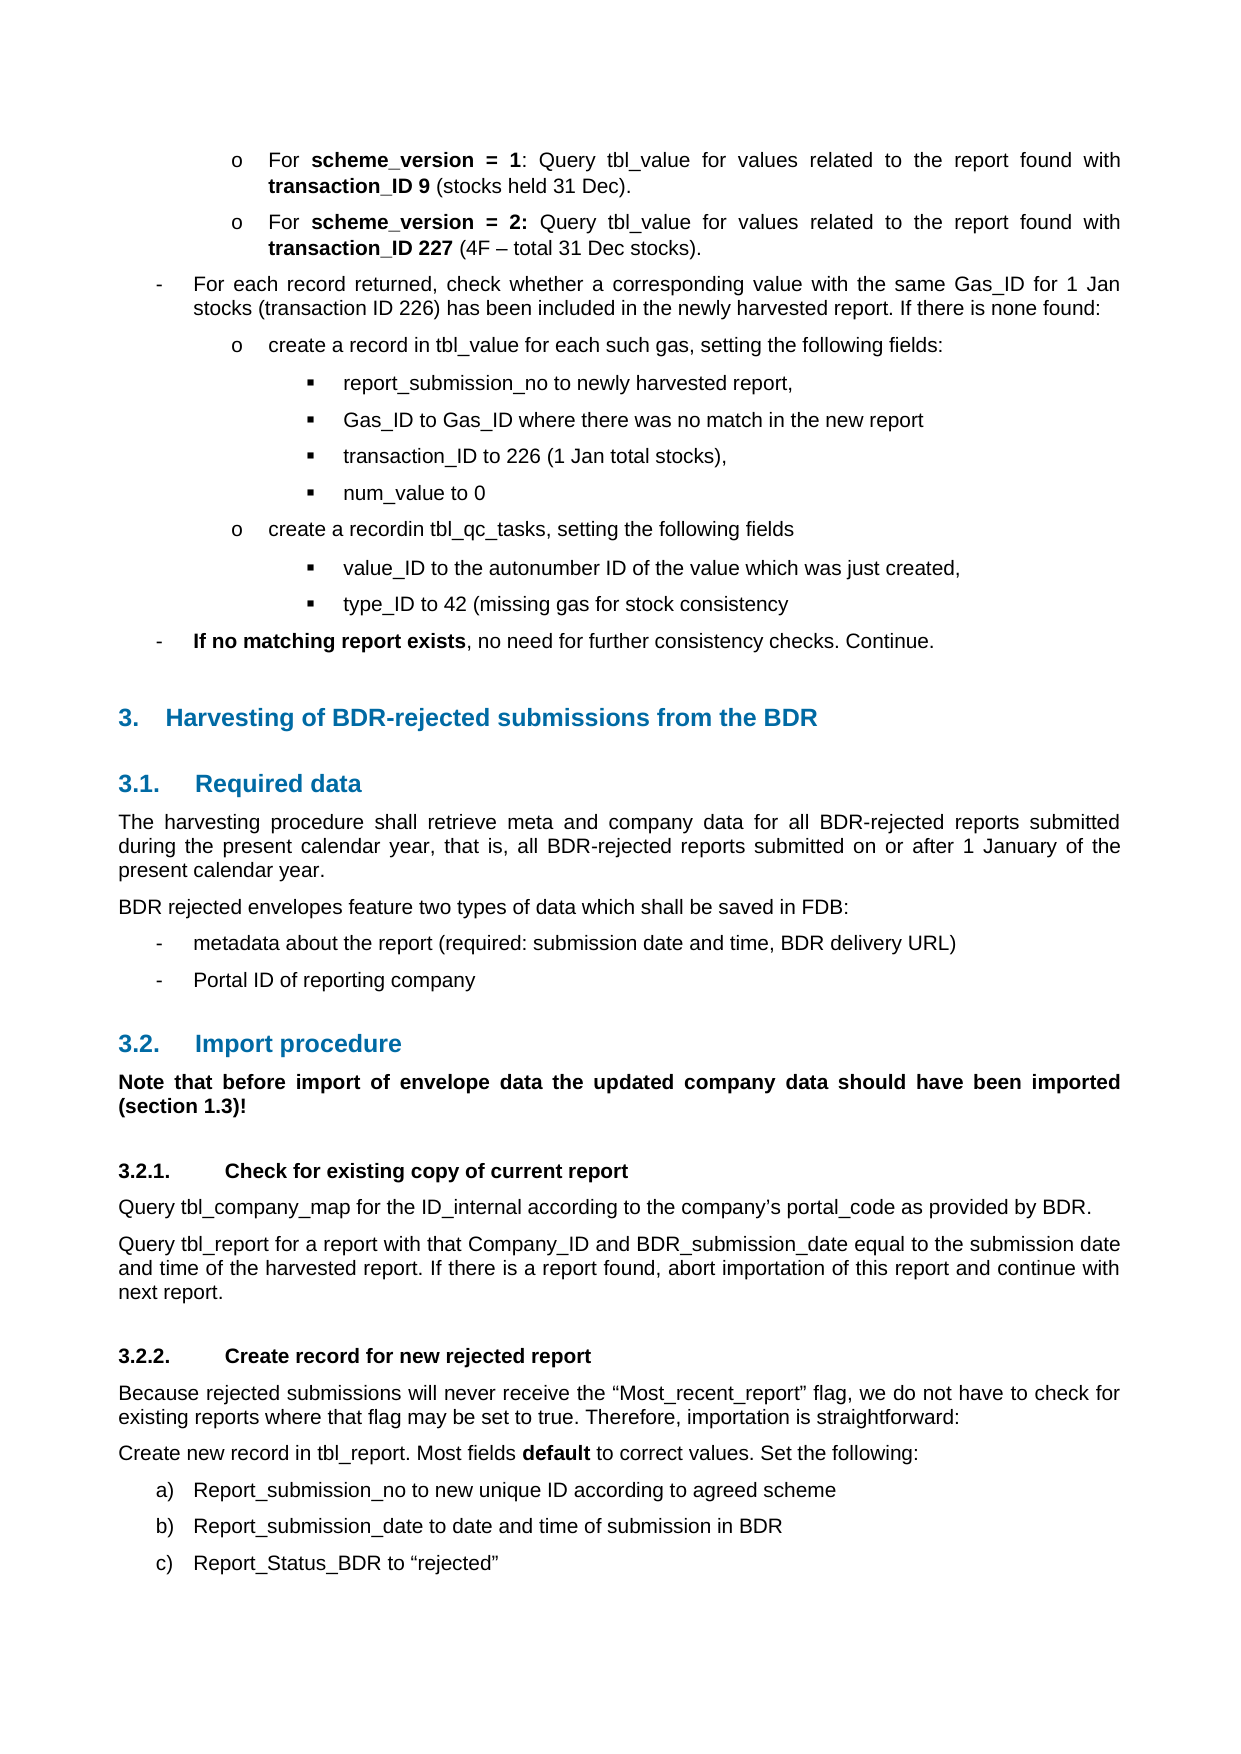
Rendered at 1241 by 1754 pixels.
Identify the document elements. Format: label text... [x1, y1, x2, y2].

list Report_submission_date to date and time of submission in BDR [156, 1514, 1122, 1538]
list Report_Status_BDR to “rejected” [156, 1550, 1122, 1574]
list Portal ID of reporting company [156, 967, 1122, 991]
list type_ID to 42 (missing gas for stock consistency [306, 592, 1122, 616]
list If no matching report exists, no need for further consistency checks. Continue. [156, 629, 1122, 653]
text Because rejected submissions will never receive the “Most_recent_report” flag, we do not have to check for existing reports where that flag may be set to true. Therefore, importation is straightforward: [118, 1381, 1122, 1428]
list metadata about the report (required: submission date and time, BDR delivery URL) [156, 931, 1122, 955]
subtitle Check for existing copy of current report [118, 1156, 1122, 1183]
text Query tbl_company_map for the ID_internal according to the company’s portal_code as provided by BDR. [118, 1195, 1122, 1219]
text The harvesting procedure shall retrieve meta and company data for all BDR-rejected reports submitted during the present calendar year, that is, all BDR-rejected reports submitted on or after 1 January of the present calendar year. [118, 810, 1122, 882]
list transaction_ID to 226 (1 Jan total stocks), [306, 444, 1122, 468]
list Gas_ID to Gas_ID where there was no match in the new report [306, 408, 1122, 432]
list create a record in tbl_value for each such gas, setting the following fields: [231, 333, 1122, 358]
text Query tbl_report for a report with that Company_ID and BDR_submission_date equal to the submission date and time of the harvested report. If there is a report found, abort importation of this report and continue with next report. [118, 1232, 1122, 1303]
text BDR rejected envelopes feature two types of data which shall be saved in FDB: [118, 894, 1122, 918]
subtitle Import procedure [118, 1029, 1122, 1058]
list Report_submission_no to new unique ID according to agreed scheme [156, 1477, 1122, 1501]
list report_submission_no to newly harvested report, [306, 371, 1122, 395]
list num_value to 0 [306, 481, 1122, 505]
list For scheme_version = 2: Query tbl_value for values related to the report found with transaction_ID 227 (4F – total 31 Dec stocks). [231, 210, 1122, 260]
list For each record returned, check whether a corresponding value with the same Gas_ID for 1 Jan stocks (transaction ID 226) has been included in the newly harvested report. If there is none found: [156, 272, 1122, 320]
list create a recordin tbl_qc_tasks, setting the following fields [231, 517, 1122, 543]
text Create new record in tbl_report. Most fields default to correct values. Set the following: [118, 1441, 1122, 1465]
subtitle Harvesting of BDR-rejected submissions from the BDR [118, 703, 1122, 731]
subtitle Required data [118, 769, 1122, 798]
list value_ID to the autonumber ID of the value which was just created, [306, 556, 1122, 580]
subtitle Create record for new rejected report [118, 1341, 1122, 1368]
list For scheme_version = 1: Query tbl_value for values related to the report found with transaction_ID 9 (stocks held 31 Dec). [231, 148, 1122, 197]
